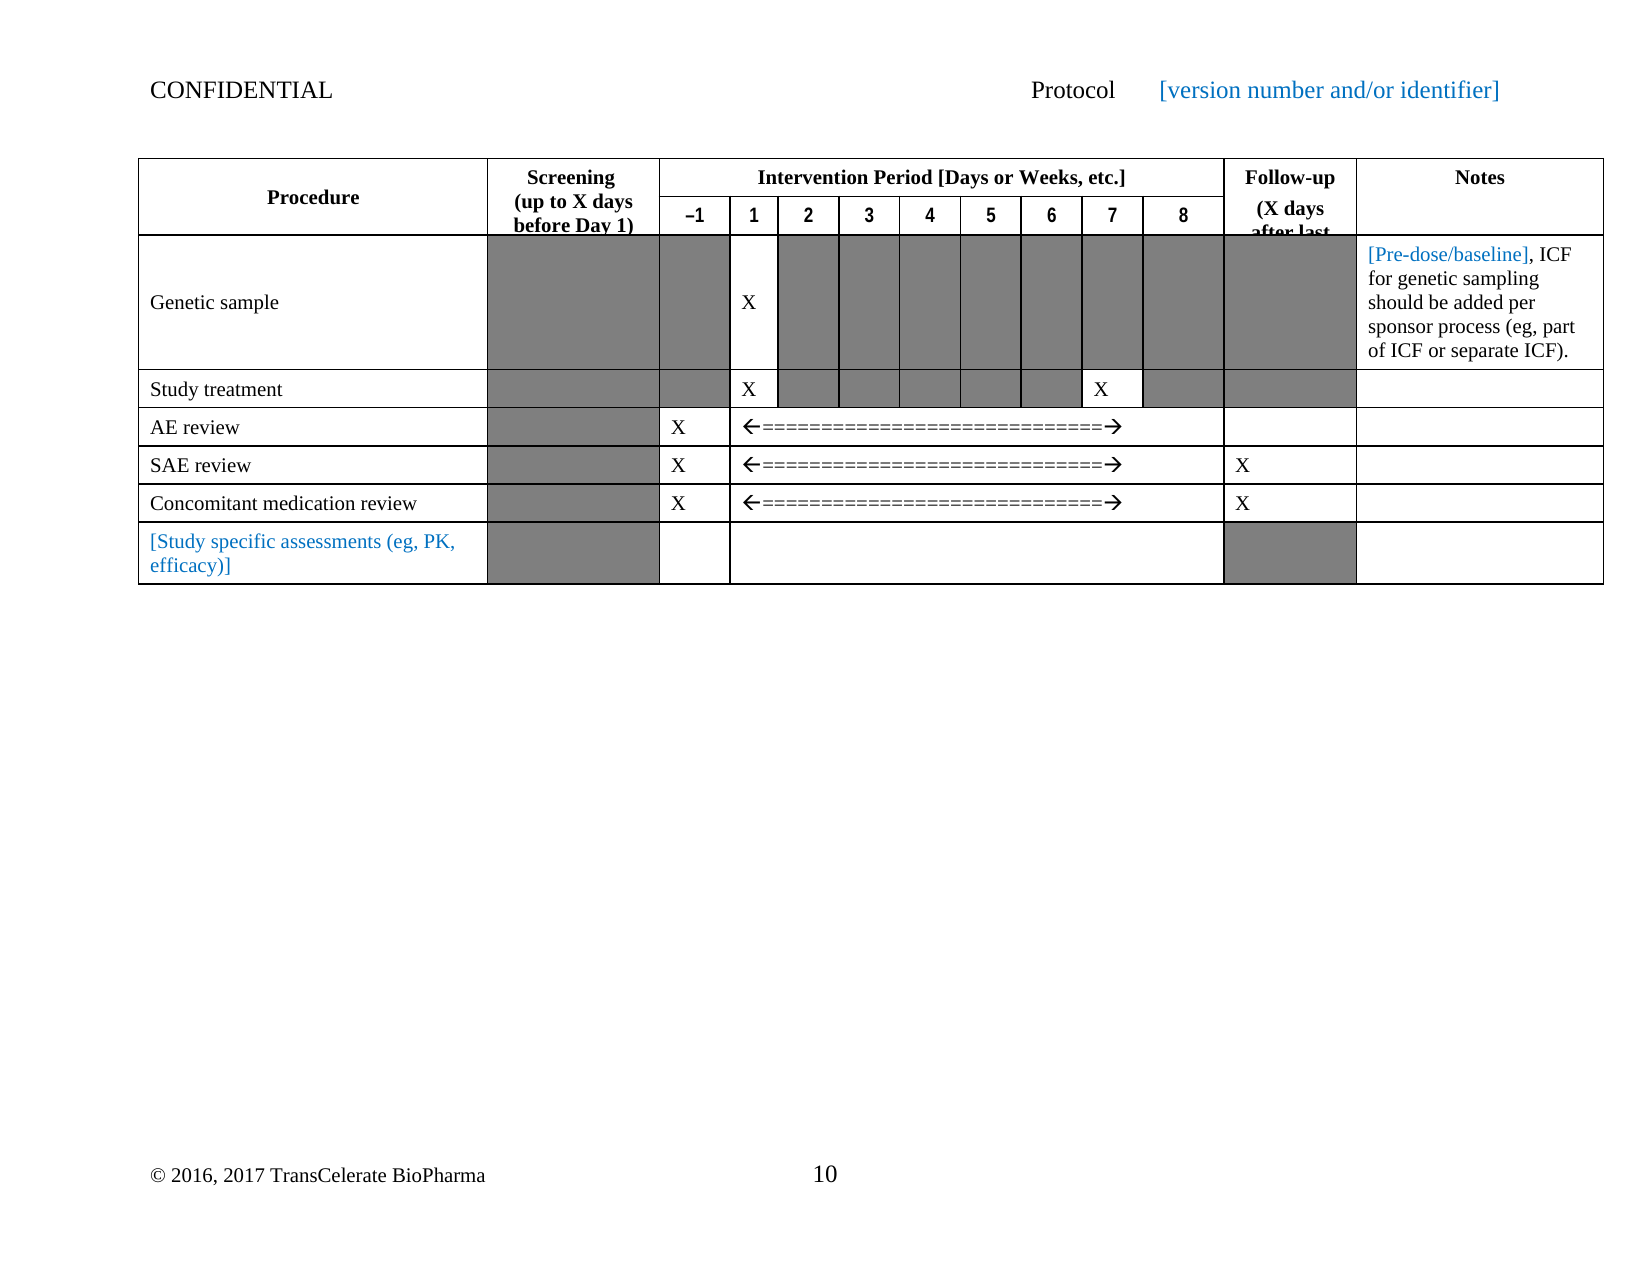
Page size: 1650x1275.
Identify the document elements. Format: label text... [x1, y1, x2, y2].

table_cell [779, 236, 838, 369]
table_cell [1225, 523, 1356, 583]
table_cell [1083, 236, 1142, 369]
table_cell [840, 236, 899, 369]
table_cell X [660, 447, 729, 483]
table_cell X [660, 485, 729, 521]
table_cell [1022, 370, 1081, 407]
table_cell SAE review [139, 447, 487, 483]
table_cell [1225, 370, 1356, 407]
table_cell [1357, 447, 1603, 483]
table_cell [488, 236, 659, 369]
table_cell X [731, 236, 777, 369]
table_cell [660, 523, 729, 583]
table_header Screening (up to X days before Day 1) [488, 159, 659, 234]
table_header Follow-up (X days after last dose) [1225, 159, 1356, 234]
table_cell Study treatment [139, 370, 487, 407]
table_cell X [660, 408, 729, 445]
table_cell [660, 370, 729, 407]
table_cell [900, 236, 960, 369]
table_header Notes [1357, 159, 1603, 234]
table_cell [961, 236, 1020, 369]
table_cell X [1225, 485, 1356, 521]
table_cell [488, 370, 659, 407]
table_cell [1022, 236, 1081, 369]
table_cell Concomitant medication review [139, 485, 487, 521]
table_cell [779, 370, 838, 407]
table_cell 1 [731, 197, 777, 234]
table_cell X [731, 370, 777, 407]
table_cell AE review [139, 408, 487, 445]
table_cell [488, 523, 659, 583]
table_cell [1357, 370, 1603, 407]
table_cell 6 [1022, 197, 1081, 234]
table_cell 2 [779, 197, 838, 234]
table_cell Genetic sample [139, 236, 487, 369]
table_cell [1225, 408, 1356, 445]
table_cell 3 [840, 197, 899, 234]
table_cell ============================= [731, 485, 1223, 521]
table_cell [840, 370, 899, 407]
table_cell 5 [961, 197, 1020, 234]
table_cell [1144, 370, 1223, 407]
table_header Procedure [139, 159, 487, 234]
table_cell ============================= [731, 408, 1223, 445]
table_cell X [1225, 447, 1356, 483]
table_cell 4 [900, 197, 960, 234]
table_cell [1357, 523, 1603, 583]
table_cell [Study specific assessments (eg, PK, efficacy)] [139, 523, 487, 583]
table_cell [488, 447, 659, 483]
table_cell [Pre-dose/baseline], ICF for genetic sampling should be added per sponsor process (eg, part of ICF or separate ICF). [1357, 236, 1603, 369]
table_cell [900, 370, 960, 407]
table_cell [731, 523, 1223, 583]
table_cell [1357, 408, 1603, 445]
table_cell [488, 485, 659, 521]
table_cell ============================= [731, 447, 1223, 483]
table_cell [660, 236, 729, 369]
table_cell X [1083, 370, 1142, 407]
table_header Intervention Period [Days or Weeks, etc.] [660, 159, 1223, 196]
table_cell [961, 370, 1020, 407]
table_cell [1225, 236, 1356, 369]
table_cell [488, 408, 659, 445]
table_cell [1357, 485, 1603, 521]
table_cell 7 [1083, 197, 1142, 234]
table_cell –1 [660, 197, 729, 234]
table_cell [1144, 236, 1223, 369]
table_cell 8 [1144, 197, 1223, 234]
